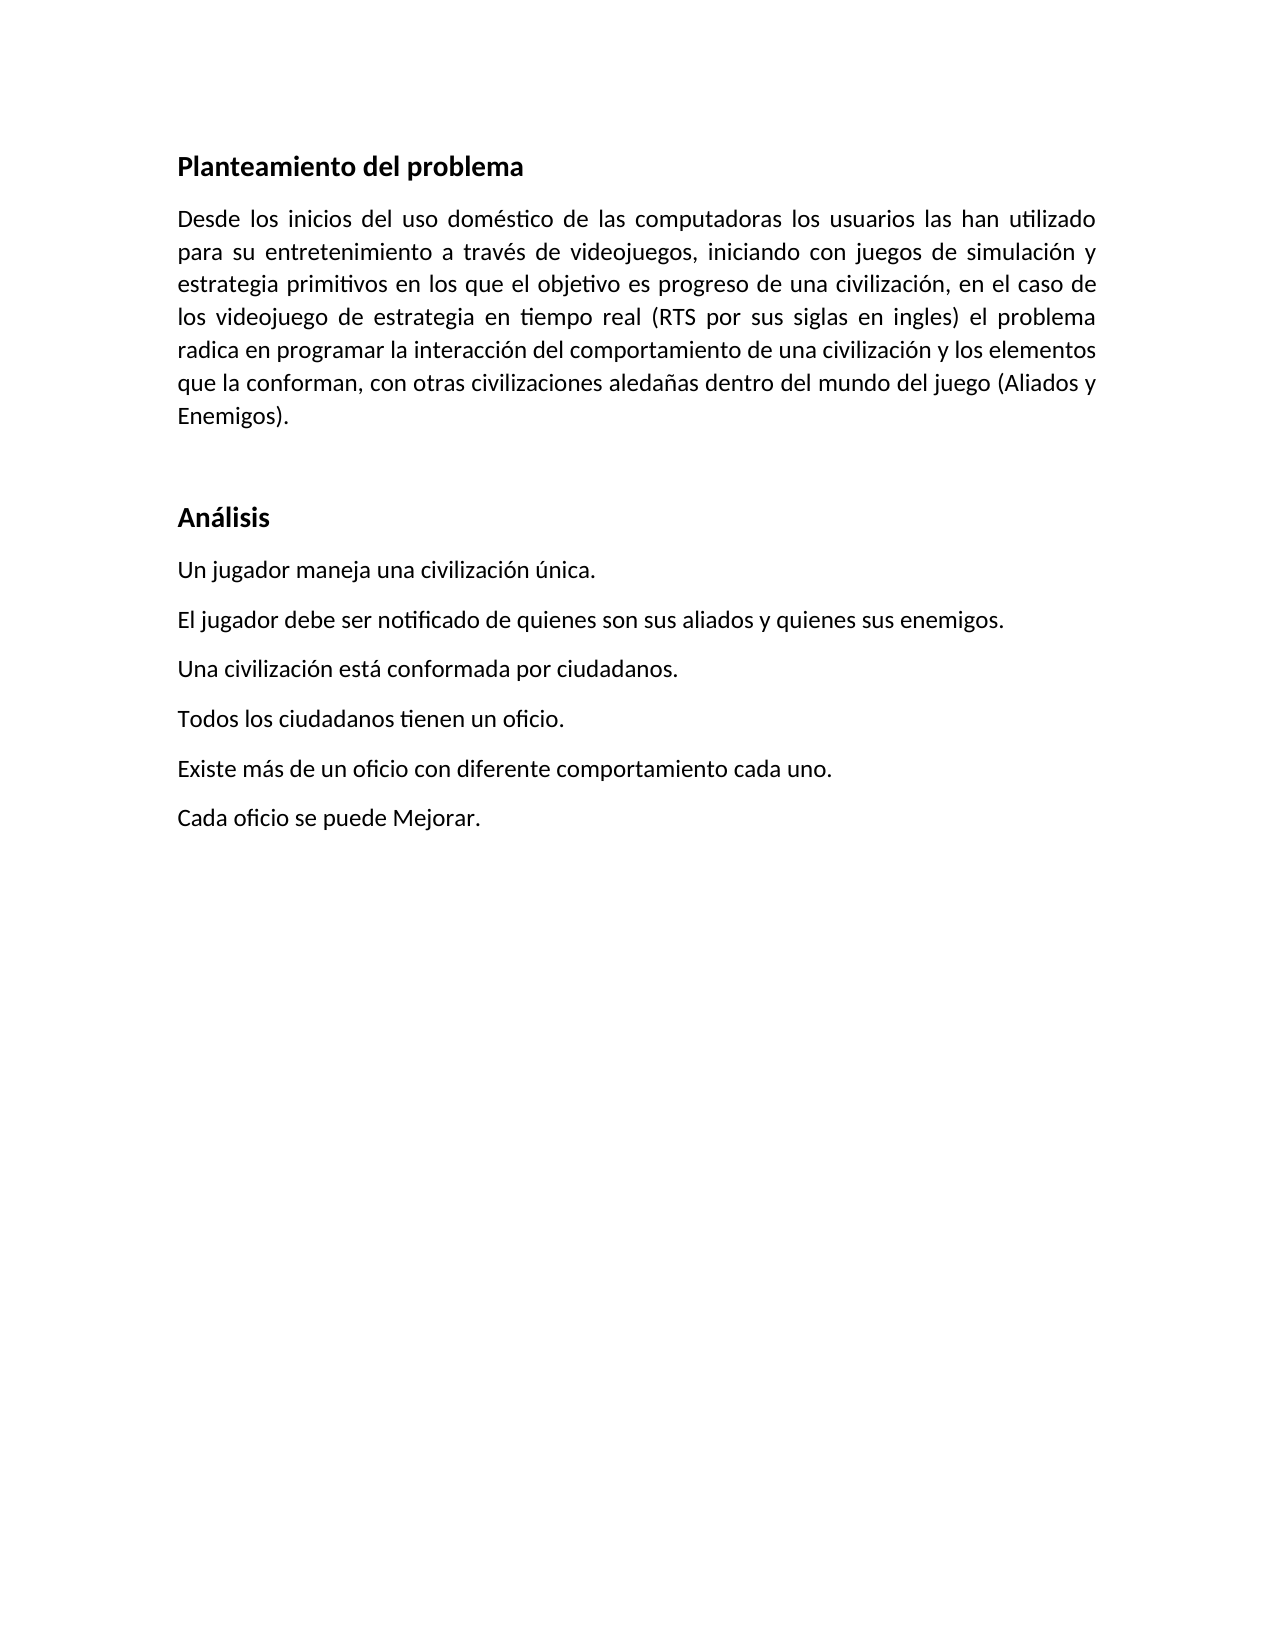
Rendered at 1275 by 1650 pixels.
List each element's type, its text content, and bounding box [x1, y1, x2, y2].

text Todos los ciudadanos tienen un oficio. [177, 703, 1098, 734]
text El jugador debe ser notificado de quienes son sus aliados y quienes sus enemigos. [177, 604, 1098, 634]
text Un jugador maneja una civilización única. [177, 554, 1098, 585]
text Existe más de un oficio con diferente comportamiento cada uno. [177, 753, 1098, 783]
text Cada oficio se puede Mejorar. [177, 802, 1098, 833]
text Una civilización está conformada por ciudadanos. [177, 654, 1098, 684]
text Análisis [177, 499, 1098, 535]
text Planteamiento del problema [177, 148, 1098, 183]
text Desde los inicios del uso doméstico de las computadoras los usuarios las han utilizado para su entretenimiento a través de videojuegos, iniciando con juegos de simulación y estrategia primitivos en los que el objetivo es progreso de una civilización, en el caso de los videojuego de estrategia en tiempo real (RTS por sus siglas en ingles) el problema radica en programar la interacción del comportamiento de una civilización y los elementos que la conforman, con otras civilizaciones aledañas dentro del mundo del juego (Aliados y Enemigos). [177, 203, 1098, 431]
